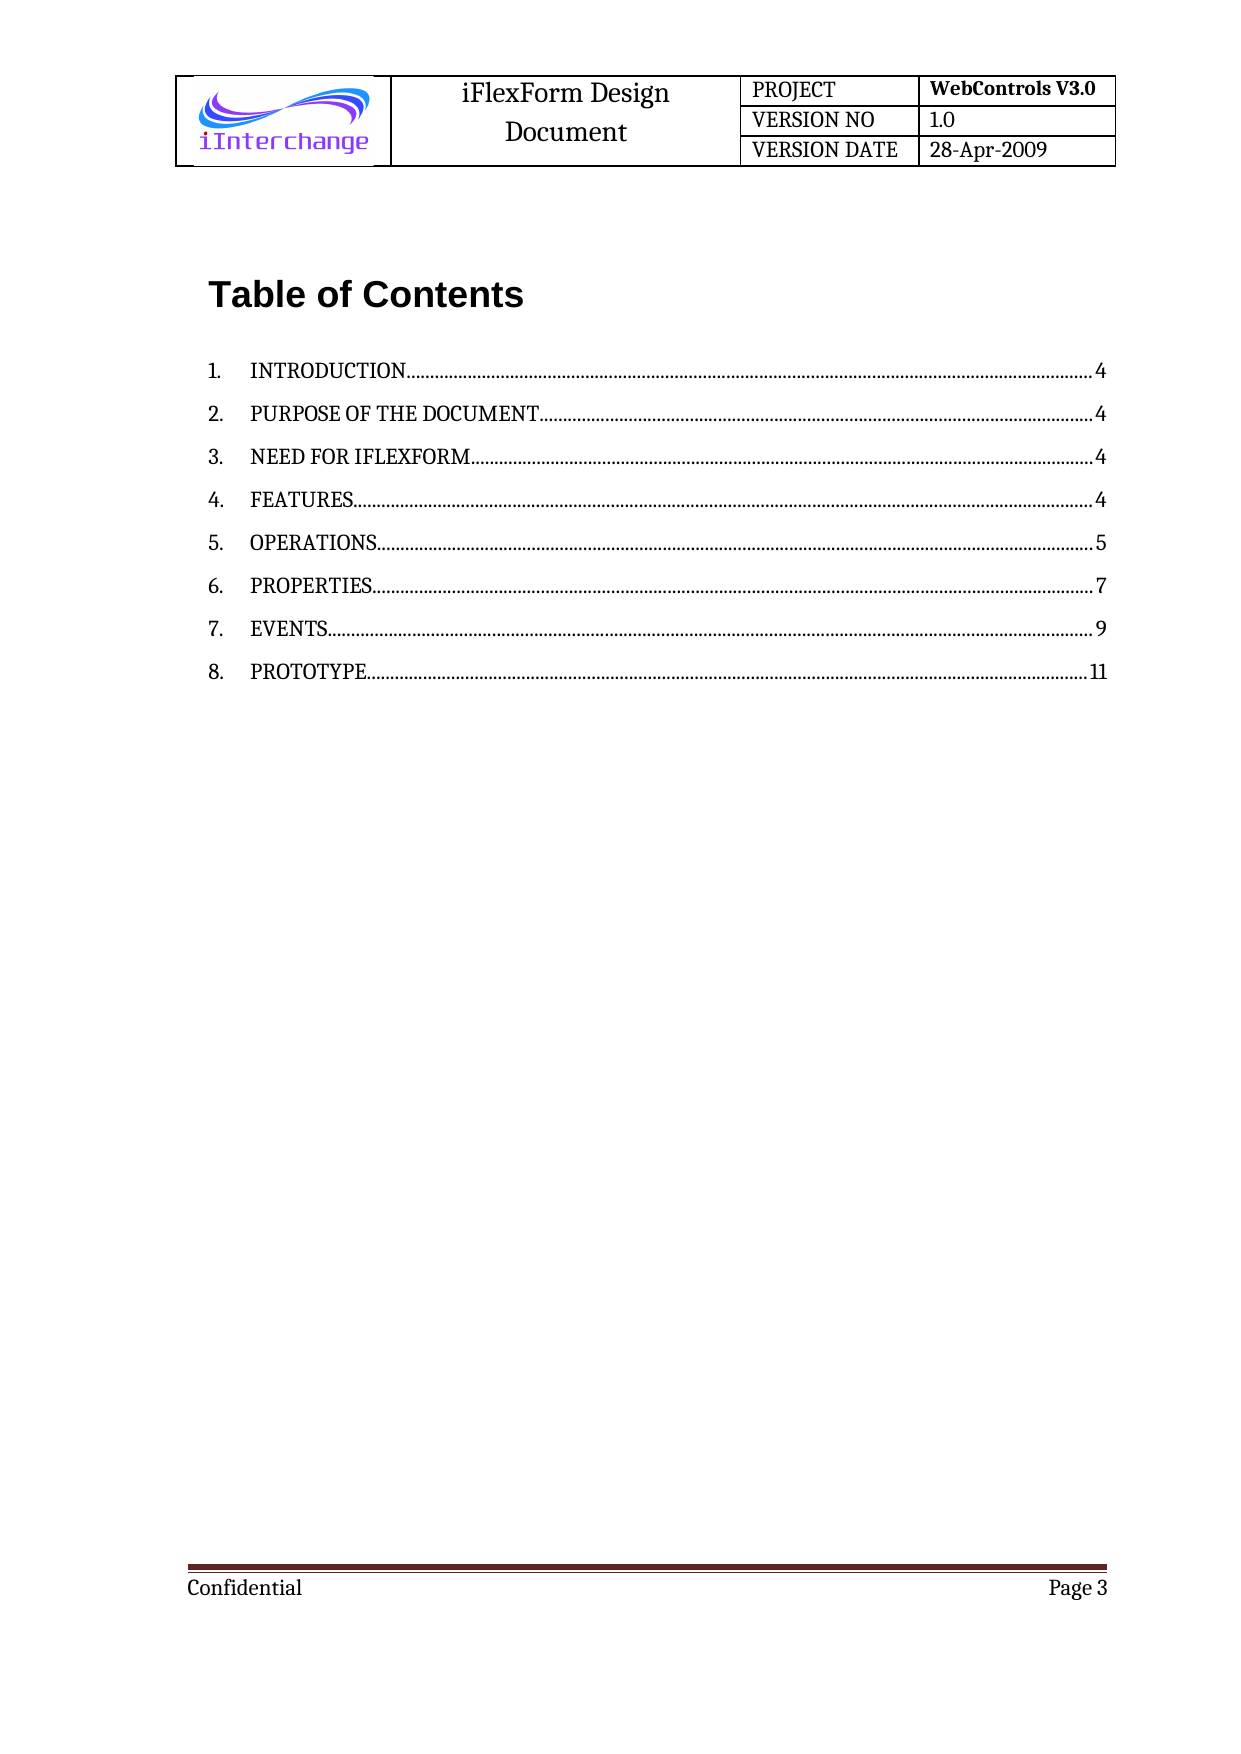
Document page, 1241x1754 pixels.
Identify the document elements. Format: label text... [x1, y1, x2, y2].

text 8. PROTOTYPE 11 [208, 659, 1107, 685]
text 7. EVENTS 9 [208, 616, 1107, 642]
text 2. PURPOSE OF THE DOCUMENT 4 [208, 401, 1107, 427]
text 4. FEATURES 4 [208, 487, 1107, 513]
text Table of Contents [208, 272, 1107, 315]
text 6. PROPERTIES 7 [208, 573, 1107, 599]
picture [193, 76, 374, 166]
text 1. INTRODUCTION 4 [208, 358, 1107, 384]
text 5. OPERATIONS 5 [208, 530, 1107, 556]
text 3. NEED FOR IFLEXFORM 4 [208, 444, 1107, 470]
